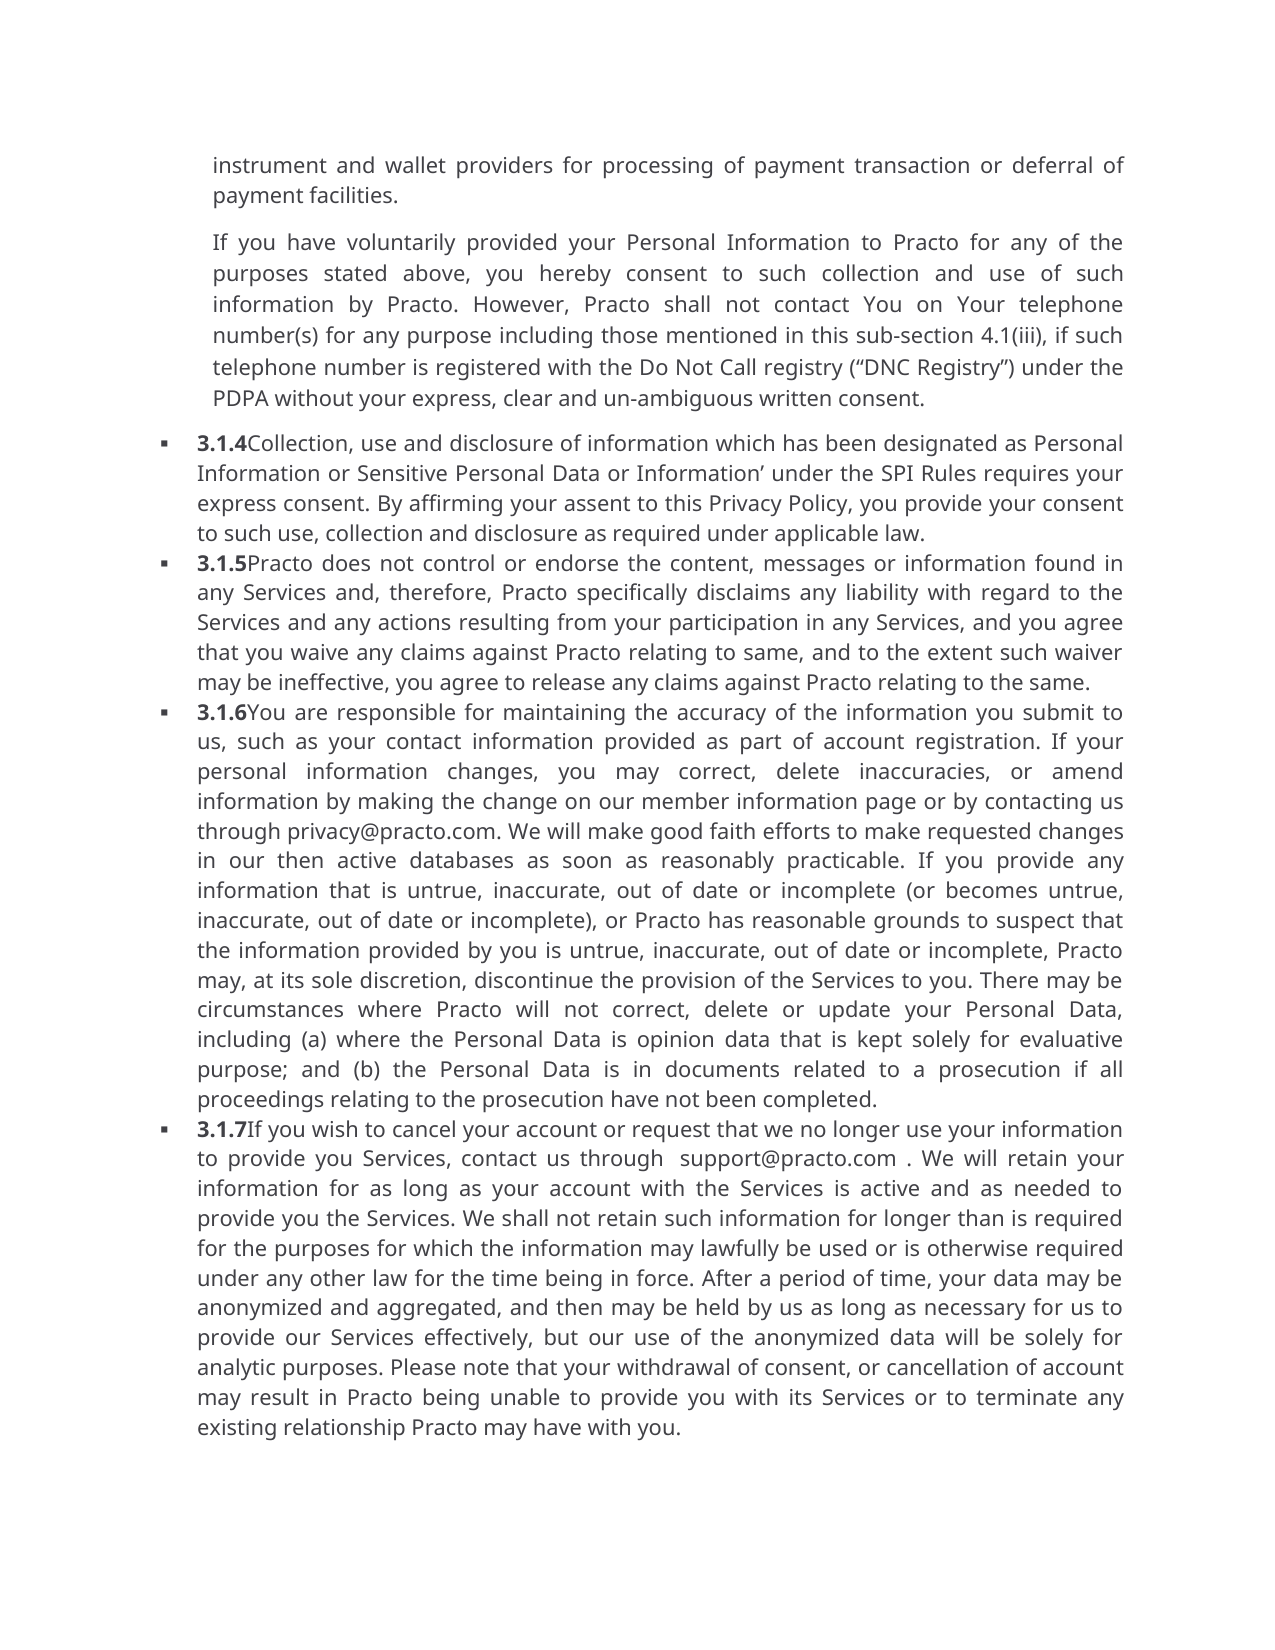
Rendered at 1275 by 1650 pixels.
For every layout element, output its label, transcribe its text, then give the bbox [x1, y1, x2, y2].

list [175, 150, 1125, 209]
list 3.1.5Practo does not control or endorse the content, messages or information found in any Services and, therefore, Practo specifically disclaims any liability with regard to the Services and any actions resulting from your participation in any Services, and you agree that you waive any claims against Practo relating to same, and to the extent such waiver may be ineffective, you agree to release any claims against Practo relating to the same. [159, 547, 1125, 696]
text If you have voluntarily provided your Personal Information to Practo for any of the purposes stated above, you hereby consent to such collection and use of such information by Practo. However, Practo shall not contact You on Your telephone number(s) for any purpose including those mentioned in this sub-section 4.1(iii), if such telephone number is registered with the Do Not Call registry (“DNC Registry”) under the PDPA without your express, clear and un-ambiguous written consent. [212, 225, 1125, 413]
list 3.1.4Collection, use and disclosure of information which has been designated as Personal Information or Sensitive Personal Data or Information’ under the SPI Rules requires your express consent. By affirming your assent to this Privacy Policy, you provide your consent to such use, collection and disclosure as required under applicable law. [159, 428, 1125, 547]
list 3.1.6You are responsible for maintaining the accuracy of the information you submit to us, such as your contact information provided as part of account registration. If your personal information changes, you may correct, delete inaccuracies, or amend information by making the change on our member information page or by contacting us through privacy@practo.com. We will make good faith efforts to make requested changes in our then active databases as soon as reasonably practicable. If you provide any information that is untrue, inaccurate, out of date or incomplete (or becomes untrue, inaccurate, out of date or incomplete), or Practo has reasonable grounds to suspect that the information provided by you is untrue, inaccurate, out of date or incomplete, Practo may, at its sole discretion, discontinue the provision of the Services to you. There may be circumstances where Practo will not correct, delete or update your Personal Data, including (a) where the Personal Data is opinion data that is kept solely for evaluative purpose; and (b) the Personal Data is in documents related to a prosecution if all proceedings relating to the prosecution have not been completed. [159, 696, 1125, 1113]
list 3.1.7If you wish to cancel your account or request that we no longer use your information to provide you Services, contact us through support@practo.com . We will retain your information for as long as your account with the Services is active and as needed to provide you the Services. We shall not retain such information for longer than is required for the purposes for which the information may lawfully be used or is otherwise required under any other law for the time being in force. After a period of time, your data may be anonymized and aggregated, and then may be held by us as long as necessary for us to provide our Services effectively, but our use of the anonymized data will be solely for analytic purposes. Please note that your withdrawal of consent, or cancellation of account may result in Practo being unable to provide you with its Services or to terminate any existing relationship Practo may have with you. [159, 1113, 1125, 1441]
